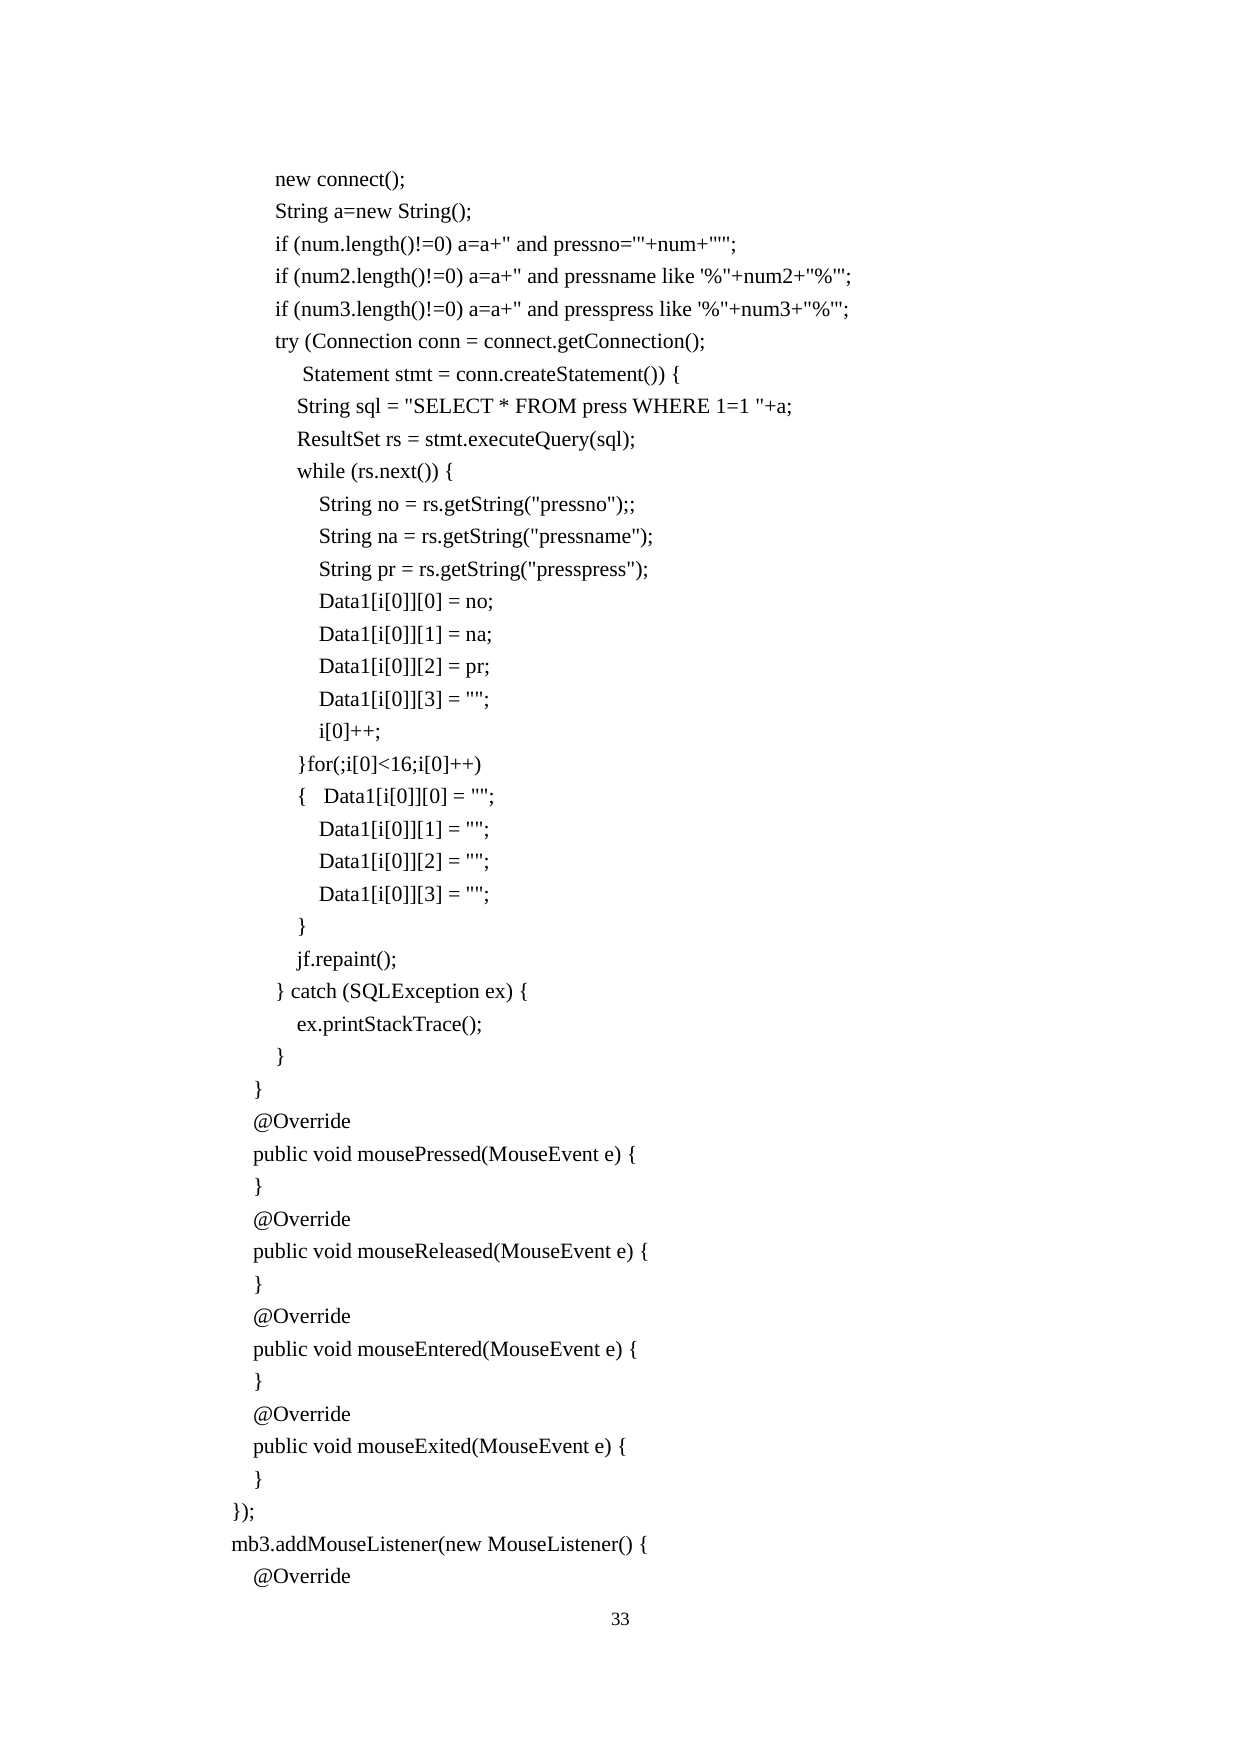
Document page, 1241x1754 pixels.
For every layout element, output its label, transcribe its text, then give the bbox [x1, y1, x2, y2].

text } [187, 1169, 1053, 1202]
text if (num3.length()!=0) a=a+" and presspress like '%"+num3+"%'"; [187, 292, 1053, 324]
text public void mousePressed(MouseEvent e) { [187, 1137, 1053, 1169]
text } [187, 1462, 1053, 1494]
text while (rs.next()) { [187, 454, 1053, 487]
text Data1[i[0]][3] = ""; [187, 682, 1053, 714]
text String no = rs.getString("pressno");; [187, 487, 1053, 519]
text try (Connection conn = connect.getConnection(); [187, 324, 1053, 357]
text @Override [187, 1202, 1053, 1234]
text } catch (SQLException ex) { [187, 974, 1053, 1007]
text @Override [187, 1397, 1053, 1429]
text @Override [187, 1104, 1053, 1137]
text String na = rs.getString("pressname"); [187, 519, 1053, 552]
text } [187, 1039, 1053, 1072]
text ResultSet rs = stmt.executeQuery(sql); [187, 422, 1053, 454]
text ex.printStackTrace(); [187, 1007, 1053, 1039]
text } [187, 1267, 1053, 1299]
text Data1[i[0]][1] = ""; [187, 812, 1053, 844]
text } [187, 1072, 1053, 1104]
text @Override [187, 1559, 1053, 1592]
text Data1[i[0]][2] = pr; [187, 649, 1053, 682]
text if (num2.length()!=0) a=a+" and pressname like '%"+num2+"%'"; [187, 259, 1053, 292]
text String a=new String(); [187, 194, 1053, 227]
text @Override [187, 1299, 1053, 1332]
text if (num.length()!=0) a=a+" and pressno='"+num+"'"; [187, 227, 1053, 259]
text Statement stmt = conn.createStatement()) { [187, 357, 1053, 389]
text } [187, 1364, 1053, 1397]
text Data1[i[0]][3] = ""; [187, 877, 1053, 909]
text Data1[i[0]][1] = na; [187, 617, 1053, 649]
text new connect(); [187, 162, 1053, 194]
text } [187, 909, 1053, 942]
text }for(;i[0]<16;i[0]++) [187, 747, 1053, 779]
text public void mouseEntered(MouseEvent e) { [187, 1332, 1053, 1364]
text String sql = "SELECT * FROM press WHERE 1=1 "+a; [187, 389, 1053, 422]
text }); [187, 1494, 1053, 1527]
text { Data1[i[0]][0] = ""; [187, 779, 1053, 812]
text mb3.addMouseListener(new MouseListener() { [187, 1527, 1053, 1559]
text public void mouseReleased(MouseEvent e) { [187, 1234, 1053, 1267]
text jf.repaint(); [187, 942, 1053, 974]
text public void mouseExited(MouseEvent e) { [187, 1429, 1053, 1462]
text Data1[i[0]][2] = ""; [187, 844, 1053, 877]
text i[0]++; [187, 714, 1053, 747]
text Data1[i[0]][0] = no; [187, 584, 1053, 617]
text String pr = rs.getString("presspress"); [187, 552, 1053, 584]
